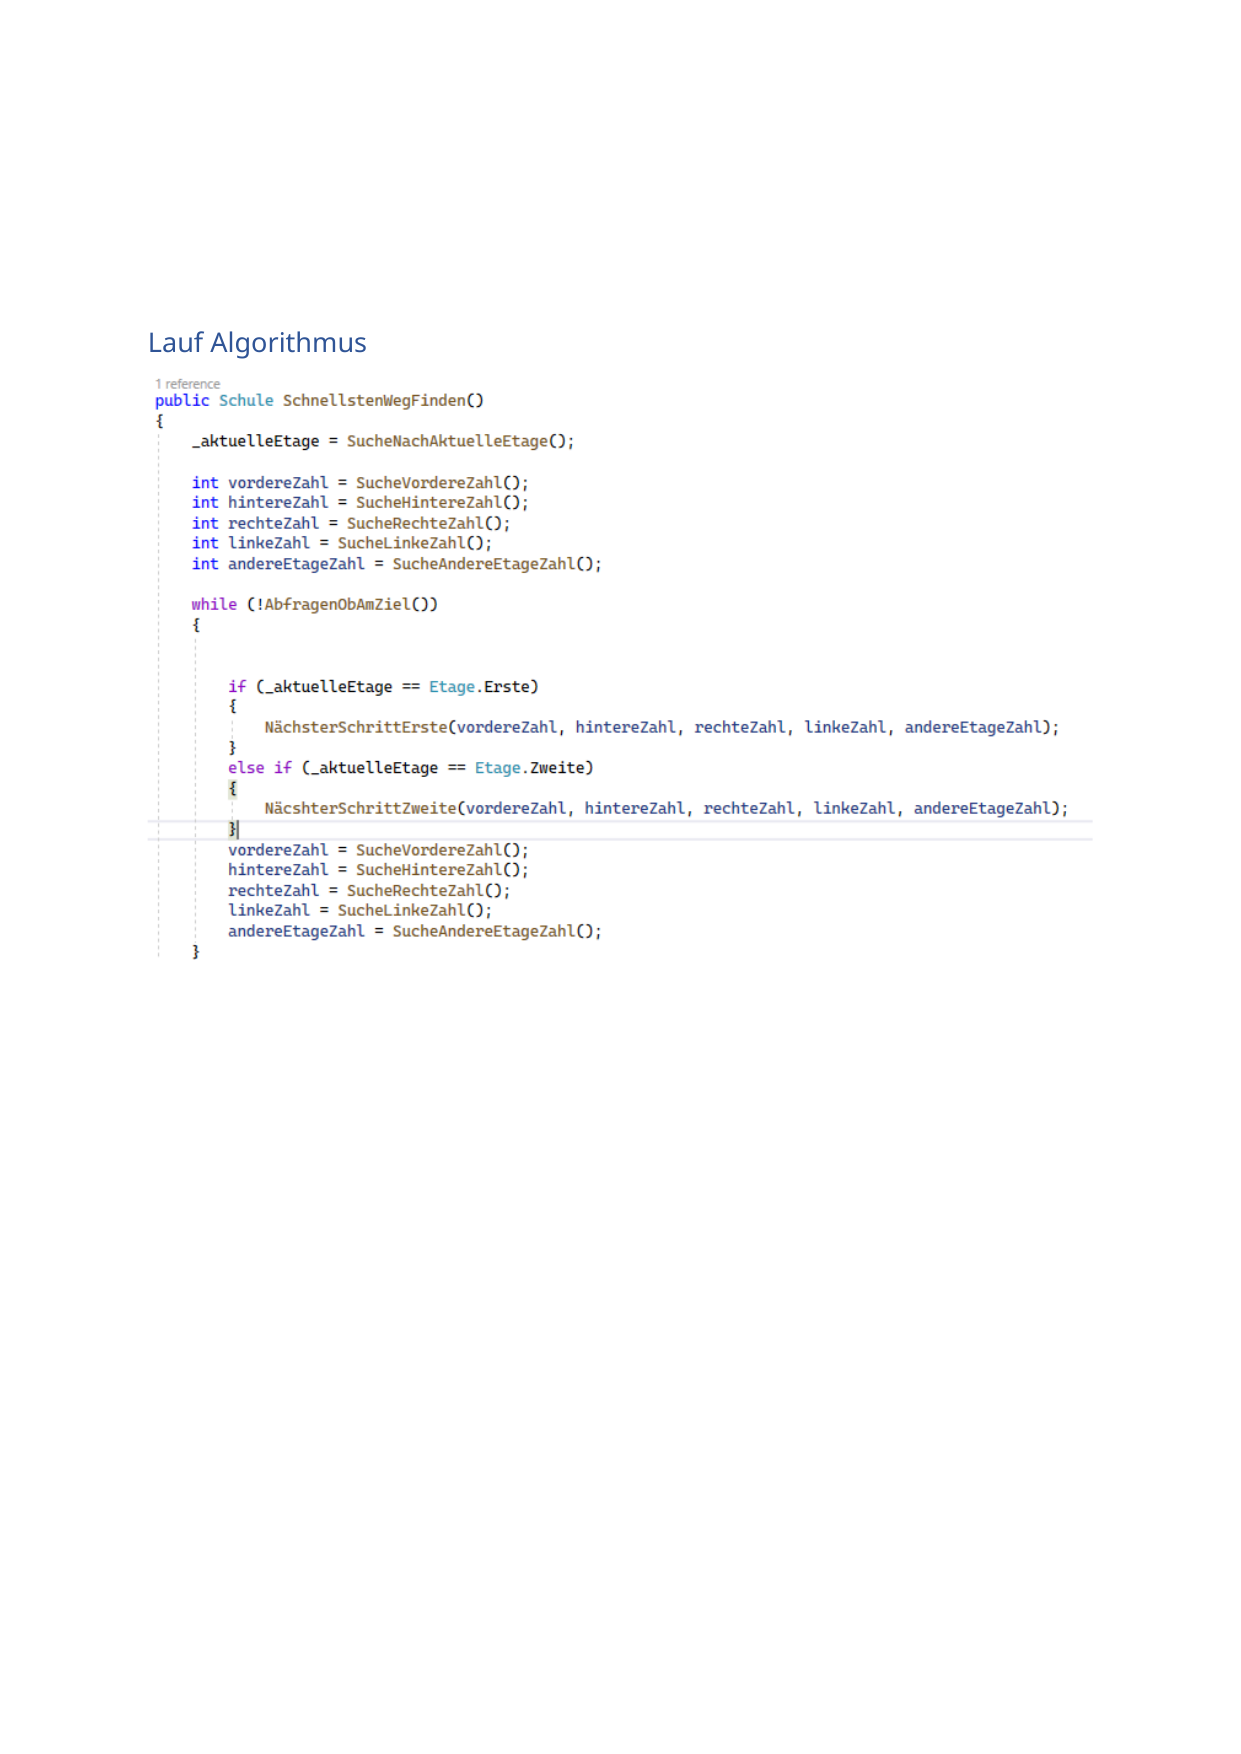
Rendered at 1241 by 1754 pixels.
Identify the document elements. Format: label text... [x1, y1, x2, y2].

picture [147, 363, 1093, 960]
subtitle Lauf Algorithmus [148, 323, 1093, 360]
